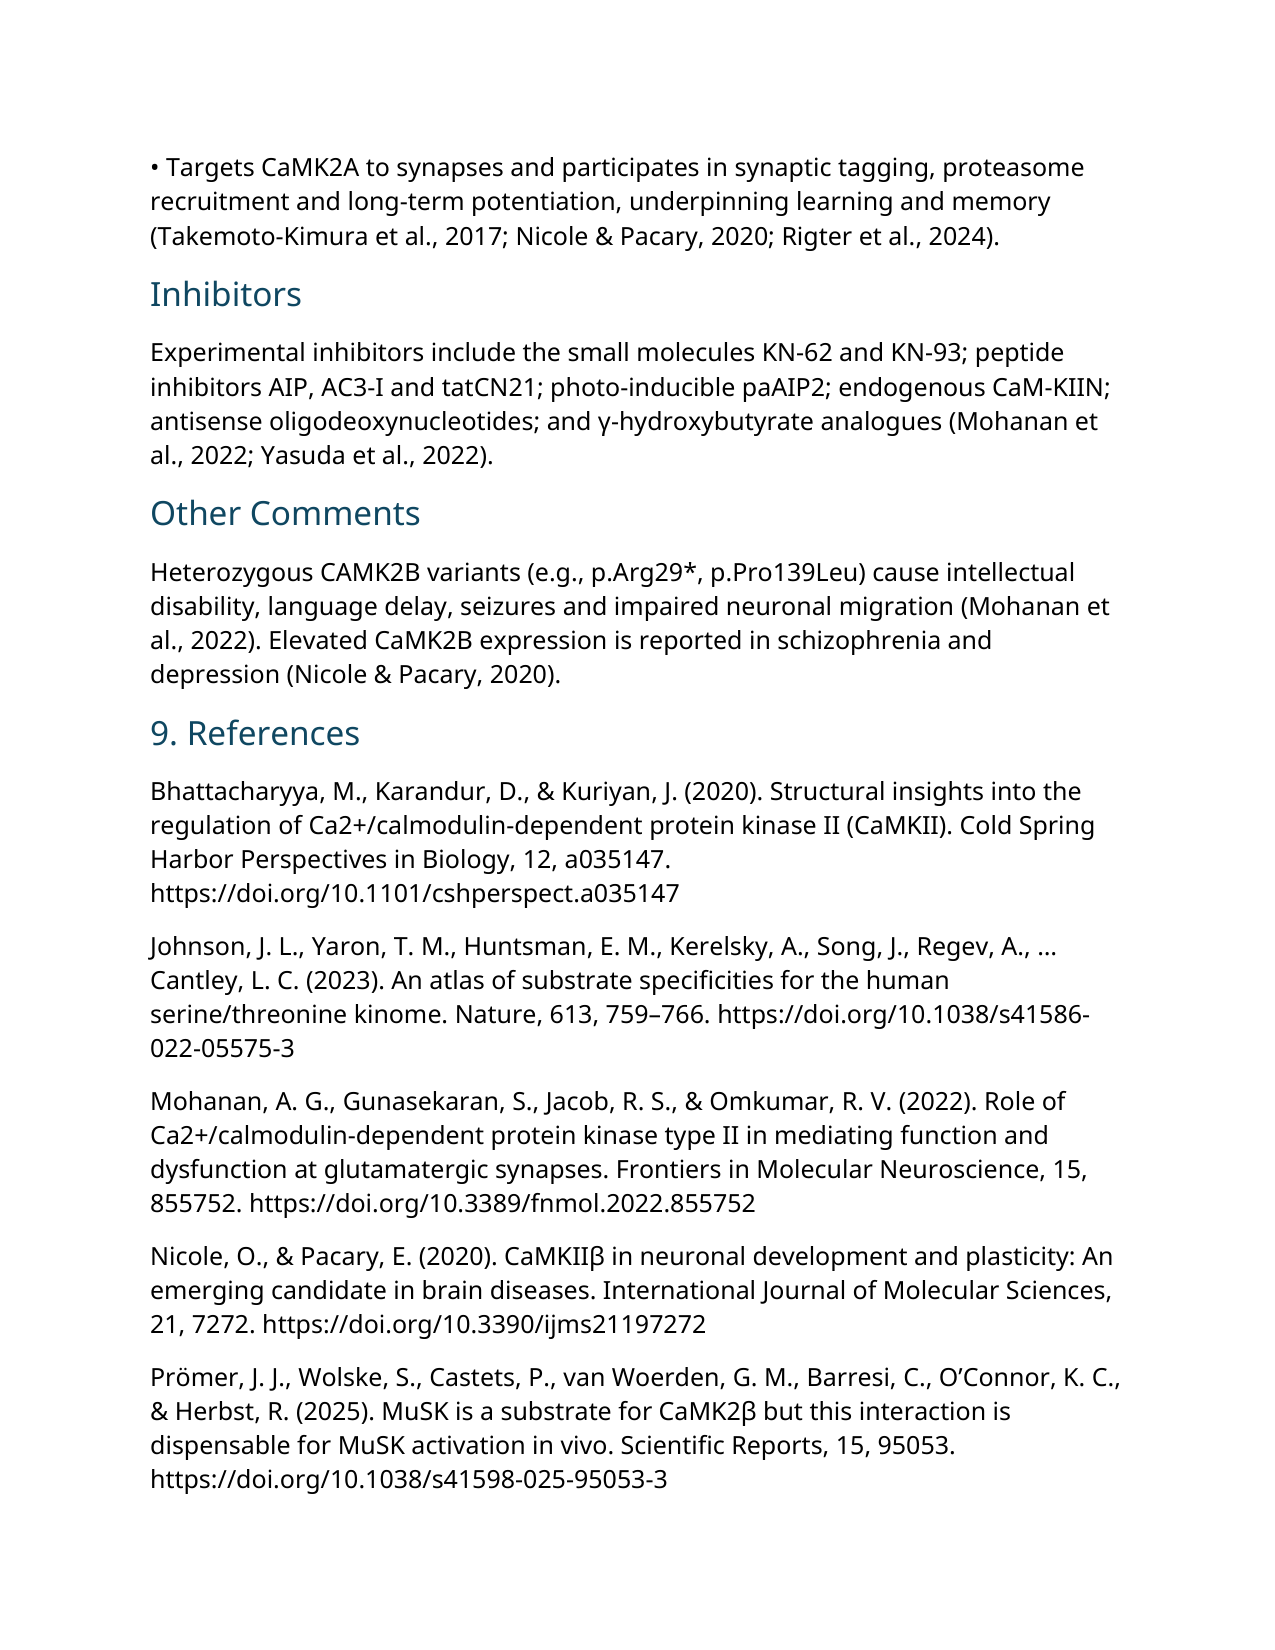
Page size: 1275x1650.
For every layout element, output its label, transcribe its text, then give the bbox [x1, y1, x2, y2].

text Johnson, J. L., Yaron, T. M., Huntsman, E. M., Kerelsky, A., Song, J., Regev, A., … Cantley, L. C. (2023). An atlas of substrate specificities for the human serine/threonine kinome. Nature, 613, 759–766. https://doi.org/10.1038/s41586-022-05575-3 [150, 928, 1125, 1065]
subtitle Other Comments [150, 490, 1125, 536]
text Heterozygous CAMK2B variants (e.g., p.Arg29*, p.Pro139Leu) cause intellectual disability, language delay, seizures and impaired neuronal migration (Mohanan et al., 2022). Elevated CaMK2B expression is reported in schizophrenia and depression (Nicole & Pacary, 2020). [150, 554, 1125, 691]
text Prömer, J. J., Wolske, S., Castets, P., van Woerden, G. M., Barresi, C., O’Connor, K. C., & Herbst, R. (2025). MuSK is a substrate for CaMK2β but this interaction is dispensable for MuSK activation in vivo. Scientific Reports, 15, 95053. https://doi.org/10.1038/s41598-025-95053-3 [150, 1359, 1125, 1496]
text Experimental inhibitors include the small molecules KN-62 and KN-93; peptide inhibitors AIP, AC3-I and tatCN21; photo-inducible paAIP2; endogenous CaM-KIIN; antisense oligodeoxynucleotides; and γ-hydroxybutyrate analogues (Mohanan et al., 2022; Yasuda et al., 2022). [150, 335, 1125, 471]
text Nicole, O., & Pacary, E. (2020). CaMKIIβ in neuronal development and plasticity: An emerging candidate in brain diseases. International Journal of Molecular Sciences, 21, 7272. https://doi.org/10.3390/ijms21197272 [150, 1238, 1125, 1341]
text Bhattacharyya, M., Karandur, D., & Kuriyan, J. (2020). Structural insights into the regulation of Ca2+/calmodulin-dependent protein kinase II (CaMKII). Cold Spring Harbor Perspectives in Biology, 12, a035147. https://doi.org/10.1101/cshperspect.a035147 [150, 773, 1125, 910]
text Mohanan, A. G., Gunasekaran, S., Jacob, R. S., & Omkumar, R. V. (2022). Role of Ca2+/calmodulin-dependent protein kinase type II in mediating function and dysfunction at glutamatergic synapses. Frontiers in Molecular Neuroscience, 15, 855752. https://doi.org/10.3389/fnmol.2022.855752 [150, 1083, 1125, 1220]
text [150, 150, 1125, 252]
subtitle Inhibitors [150, 271, 1125, 316]
subtitle 9. References [150, 709, 1125, 755]
